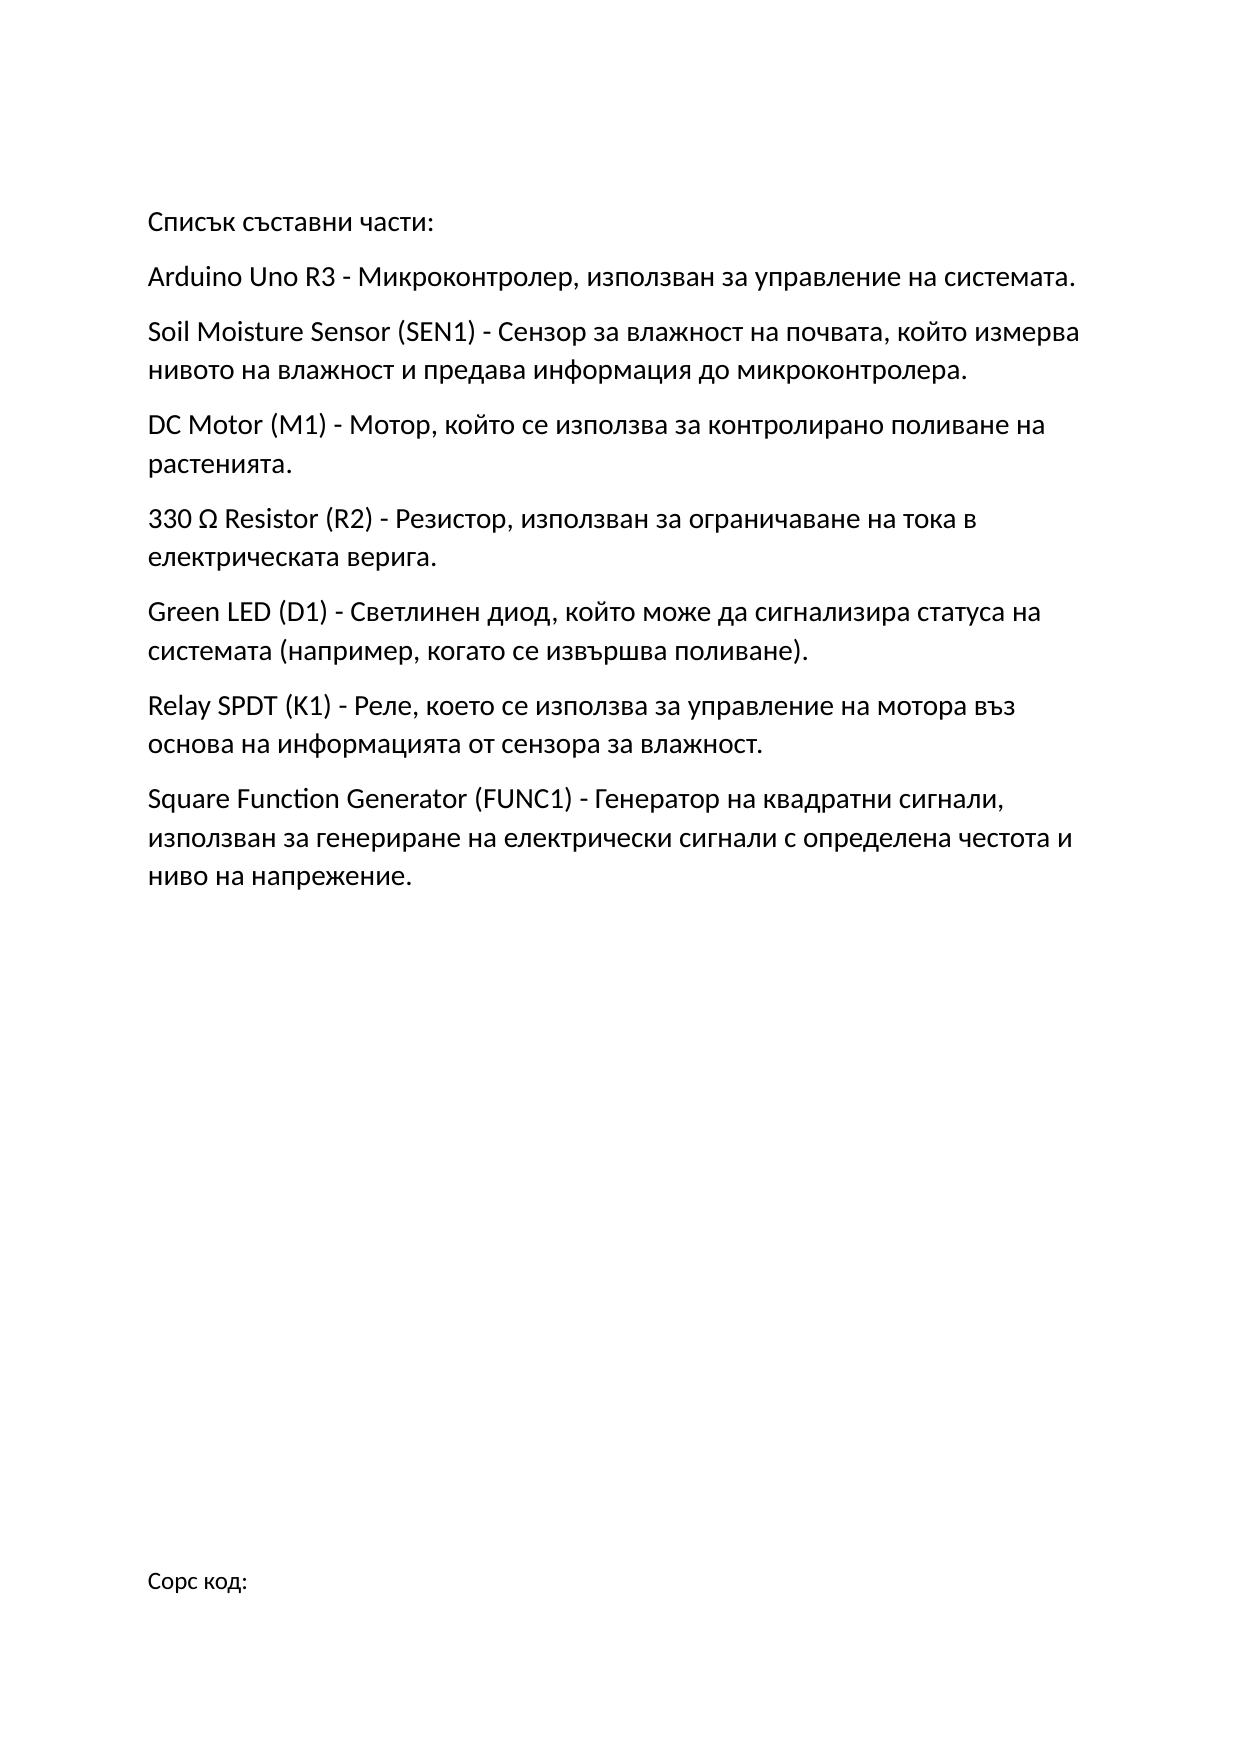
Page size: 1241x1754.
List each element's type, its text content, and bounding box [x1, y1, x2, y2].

text Сорс код: [148, 1566, 1093, 1596]
text DC Motor (M1) - Мотор, който се използва за контролирано поливане на растенията. [148, 406, 1093, 481]
text 330 Ω Resistor (R2) - Резистор, използван за ограничаване на тока в електрическата верига. [148, 500, 1093, 574]
text Списък съставни части: [148, 203, 1093, 238]
text Square Function Generator (FUNC1) - Генератор на квадратни сигнали, използван за генериране на електрически сигнали с определена честота и ниво на напрежение. [148, 781, 1093, 893]
text Arduino Uno R3 - Микроконтролер, използван за управление на системата. [148, 258, 1093, 293]
text Green LED (D1) - Светлинен диод, който може да сигнализира статуса на системата (например, когато се извършва поливане). [148, 593, 1093, 668]
text Soil Moisture Sensor (SEN1) - Сензор за влажност на почвата, който измерва нивото на влажност и предава информация до микроконтролера. [148, 313, 1093, 387]
text Relay SPDT (K1) - Реле, което се използва за управление на мотора въз основа на информацията от сензора за влажност. [148, 687, 1093, 761]
